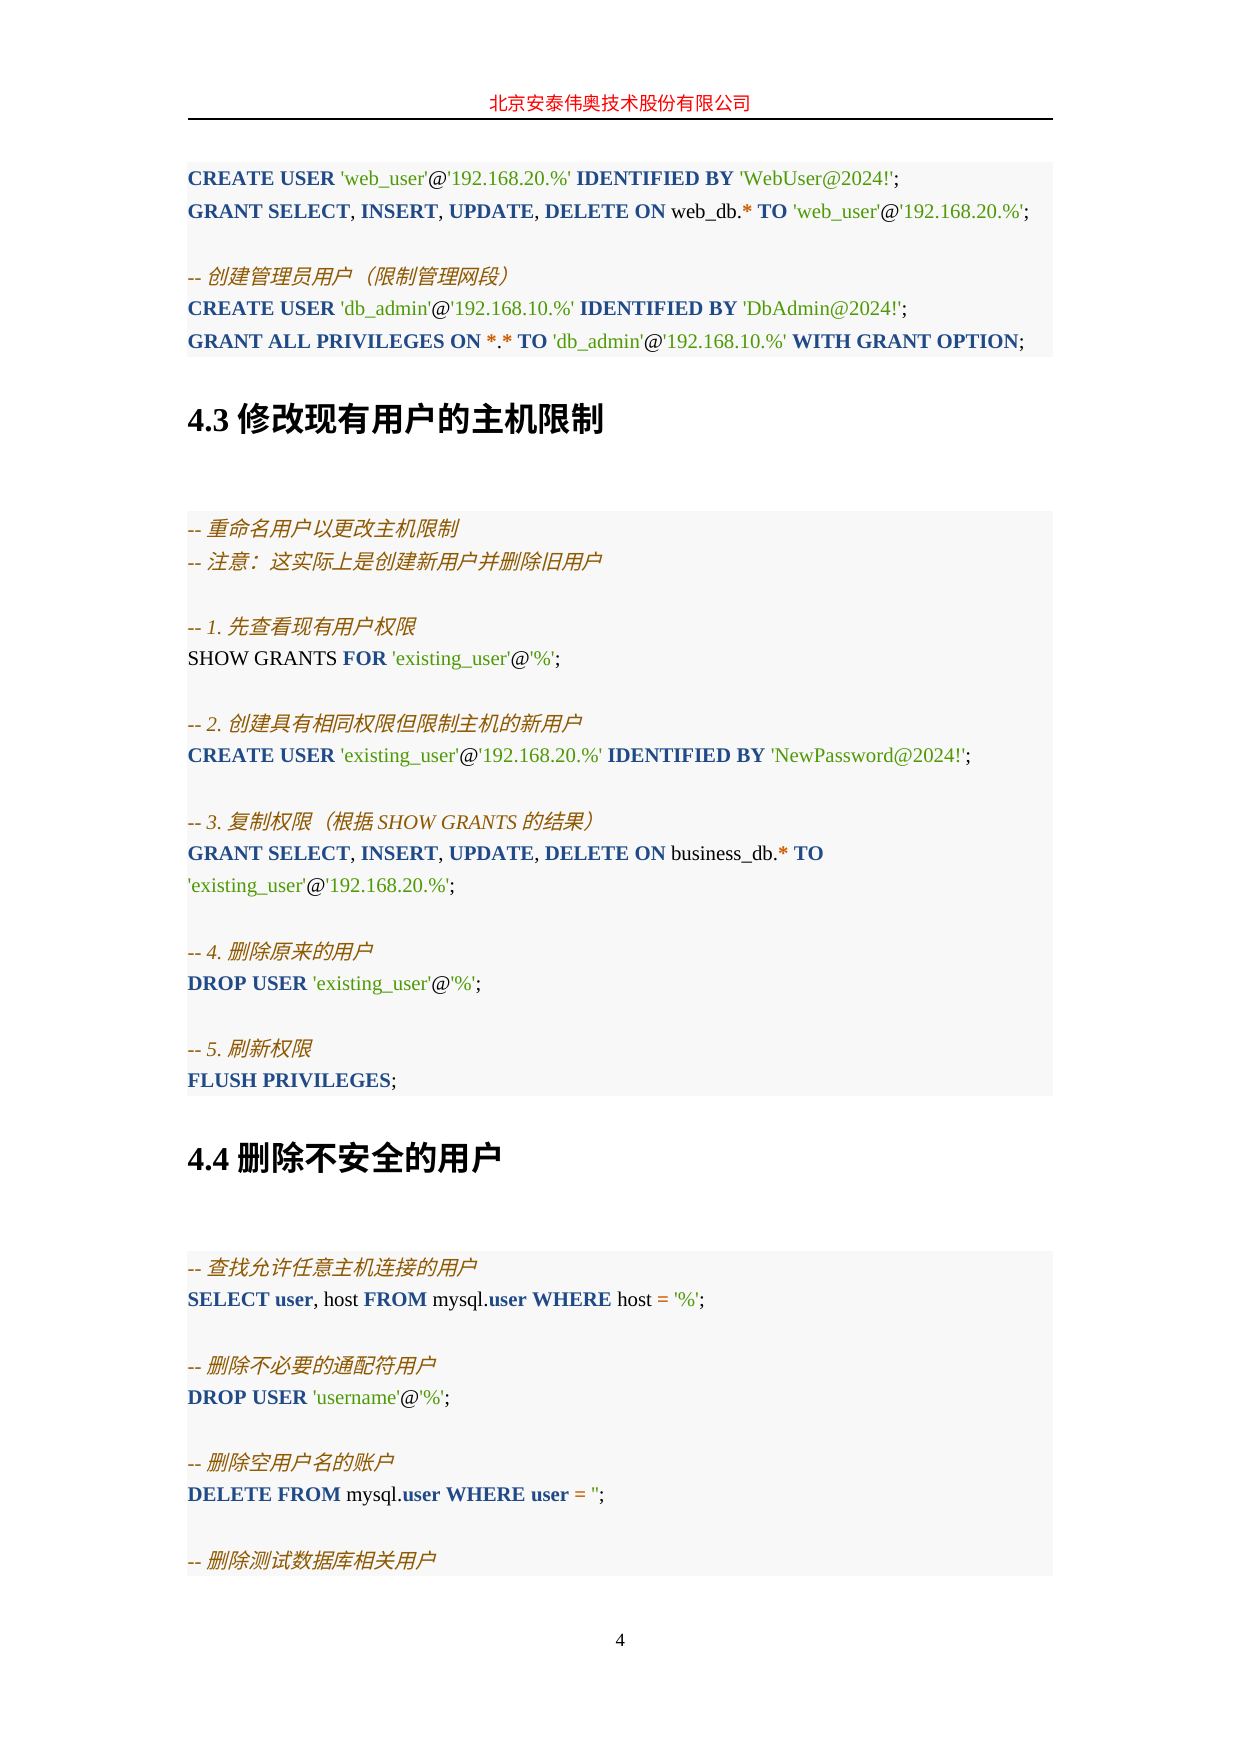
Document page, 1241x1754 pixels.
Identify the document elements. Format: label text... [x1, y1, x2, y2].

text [187, 162, 1053, 357]
subtitle 4.4 删除不安全的用户 [187, 1123, 1053, 1188]
text -- 重命名用户以更改主机限制 -- 注意：这实际上是创建新用户并删除旧用户 -- 1. 先查看现有用户权限 SHOW GRANTS FOR 'existing_user'@'%'; -- 2. 创建具有相同权限但限制主机的新用户 CREATE USER 'existing_user'@'192.168.20.%' IDENTIFIED BY 'NewPassword@2024!'; -- 3. 复制权限（根据SHOW GRANTS的结果） GRANT SELECT, INSERT, UPDATE, DELETE ON business_db.* TO 'existing_user'@'192.168.20.%'; -- 4. 删除原来的用户 DROP USER 'existing_user'@'%'; -- 5. 刷新权限 FLUSH PRIVILEGES; [187, 511, 1053, 1096]
subtitle 4.3 修改现有用户的主机限制 [187, 384, 1053, 449]
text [187, 1251, 1053, 1576]
